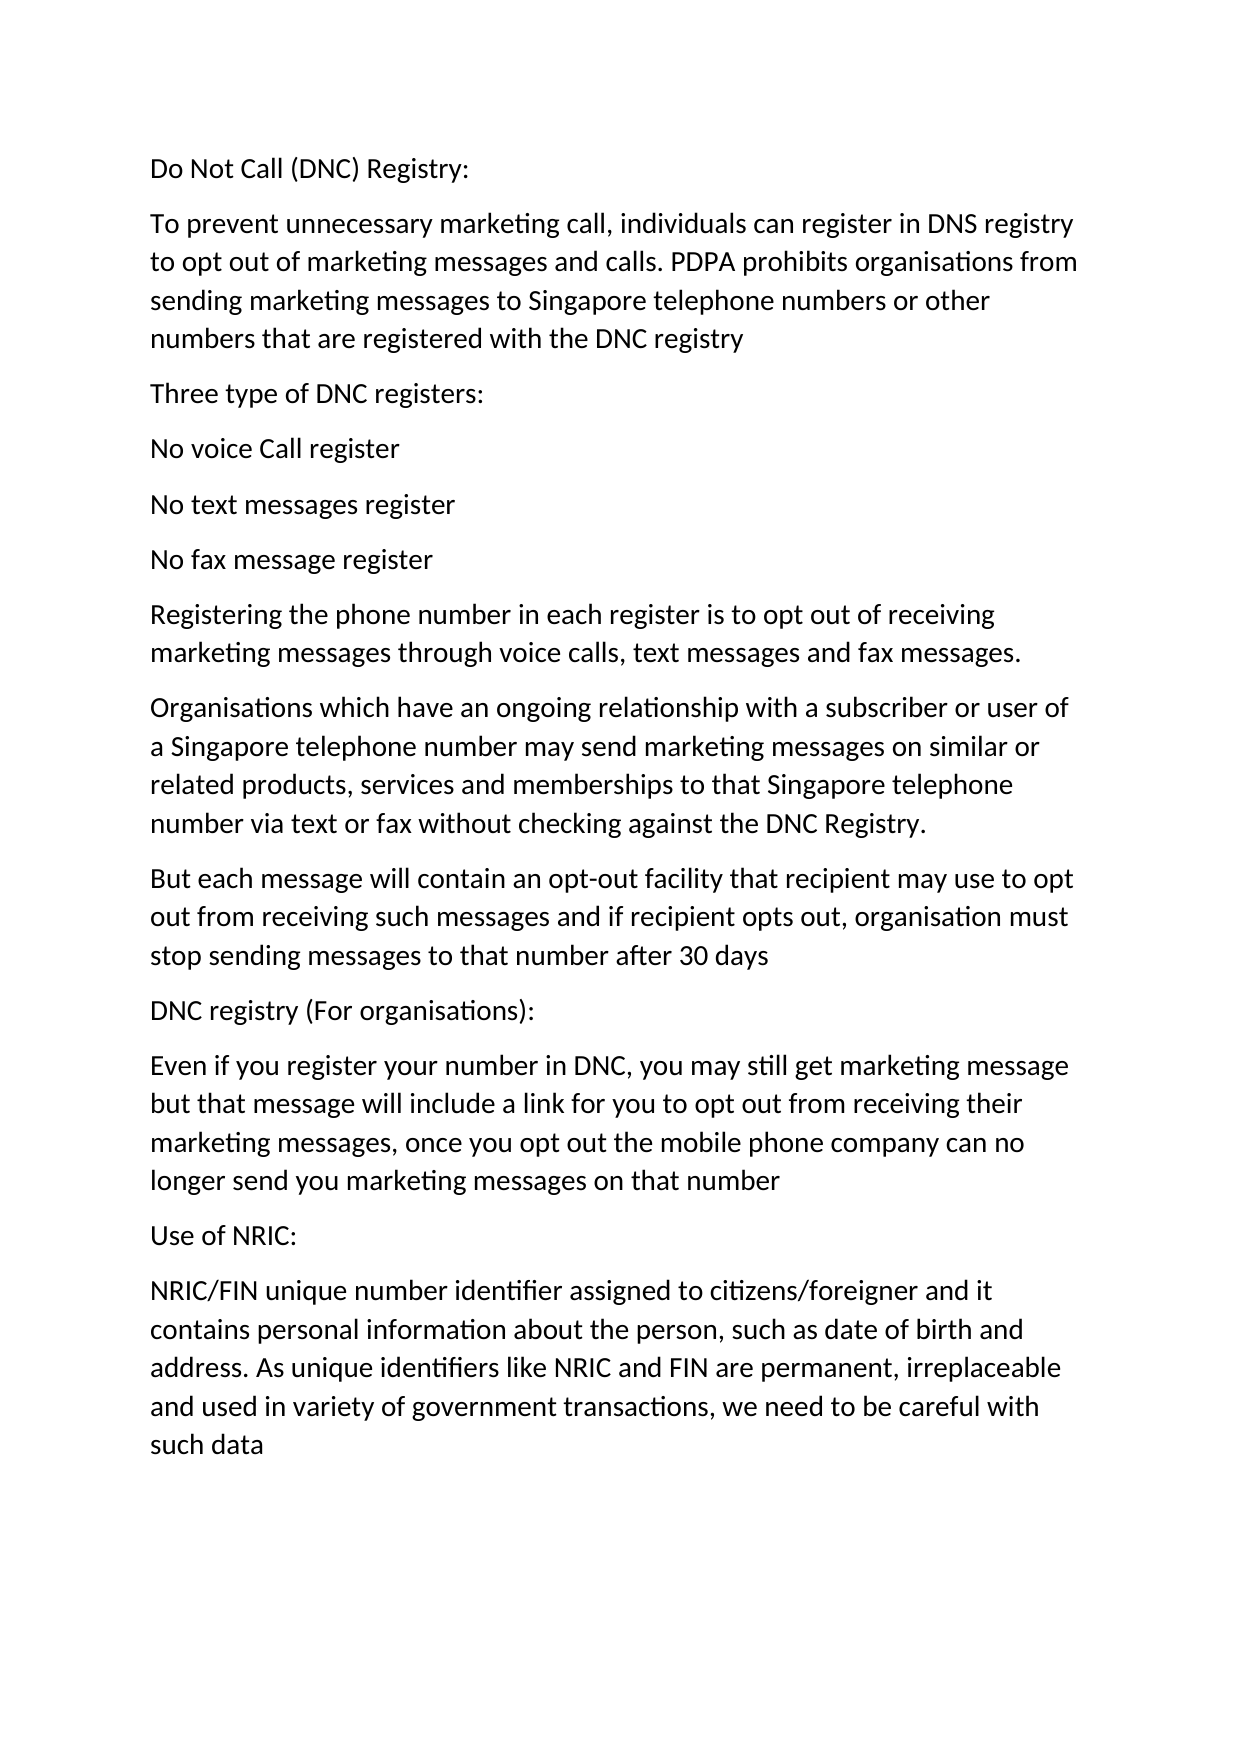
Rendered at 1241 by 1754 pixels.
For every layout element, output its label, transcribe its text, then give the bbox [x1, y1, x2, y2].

text Organisations which have an ongoing relationship with a subscriber or user of a Singapore telephone number may send marketing messages on similar or related products, services and memberships to that Singapore telephone number via text or fax without checking against the DNC Registry. [150, 689, 1090, 840]
text Do Not Call (DNC) Registry: [150, 150, 1090, 186]
text NRIC/FIN unique number identifier assigned to citizens/foreigner and it contains personal information about the person, such as date of birth and address. As unique identifiers like NRIC and FIN are permanent, irreplaceable and used in variety of government transactions, we need to be careful with such data [150, 1272, 1090, 1462]
text But each message will contain an opt-out facility that recipient may use to opt out from receiving such messages and if recipient opts out, organisation must stop sending messages to that number after 30 days [150, 860, 1090, 972]
text No text messages register [150, 486, 1090, 521]
text DNC registry (For organisations): [150, 992, 1090, 1027]
text Use of NRIC: [150, 1217, 1090, 1253]
text Even if you register your number in DNC, you may still get marketing message but that message will include a link for you to opt out from receiving their marketing messages, once you opt out the mobile phone company can no longer send you marketing messages on that number [150, 1047, 1090, 1198]
text To prevent unnecessary marketing call, individuals can register in DNS registry to opt out of marketing messages and calls. PDPA prohibits organisations from sending marketing messages to Singapore telephone numbers or other numbers that are registered with the DNC registry [150, 205, 1090, 356]
text Three type of DNC registers: [150, 376, 1090, 411]
text No fax message register [150, 541, 1090, 576]
text No voice Call register [150, 431, 1090, 466]
text Registering the phone number in each register is to opt out of receiving marketing messages through voice calls, text messages and fax messages. [150, 596, 1090, 670]
